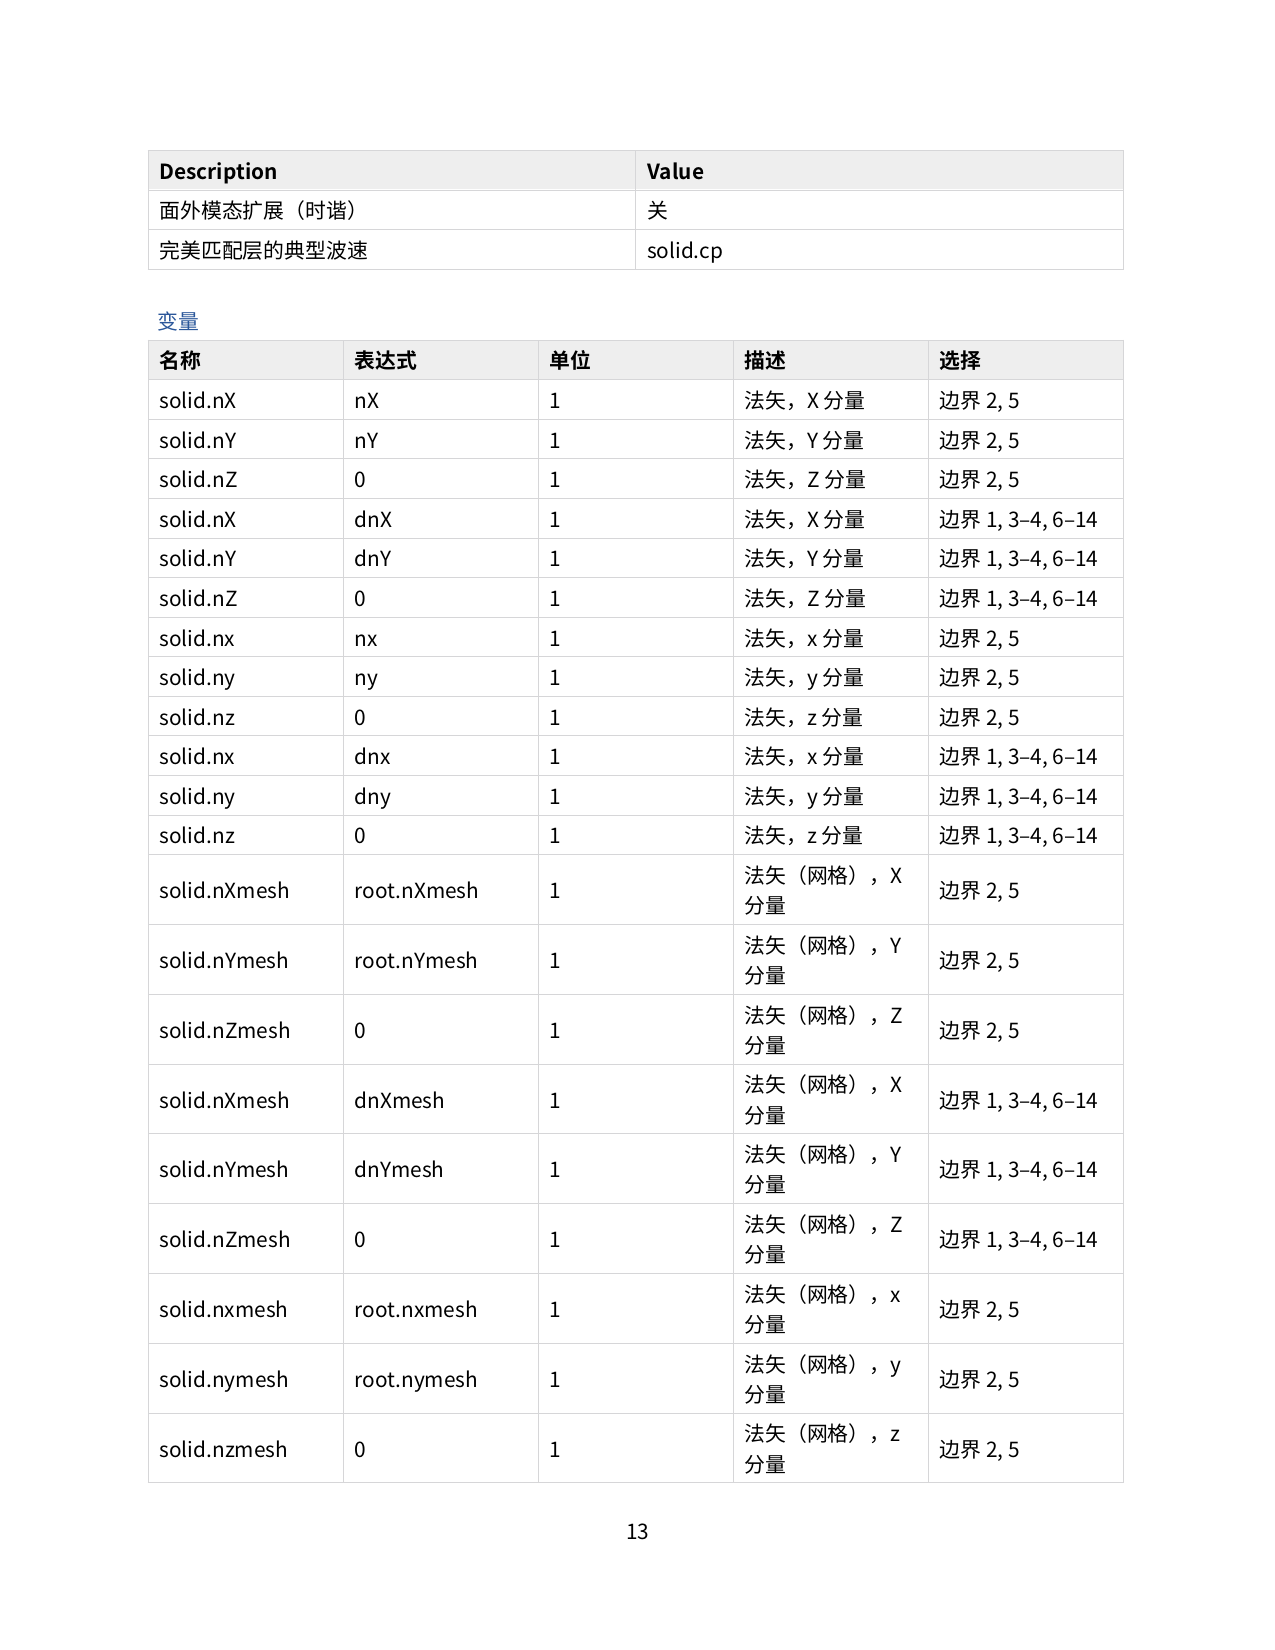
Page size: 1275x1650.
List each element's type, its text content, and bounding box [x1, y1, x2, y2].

table_cell 法矢（网格），z 分量 [734, 1414, 928, 1482]
table_cell 边界 1, 3–4, 6–14 [929, 816, 1123, 854]
table_cell 1 [539, 657, 733, 696]
table_cell solid.nX [149, 380, 343, 419]
table_cell 边界 2, 5 [929, 697, 1123, 735]
table_cell nY [344, 420, 538, 458]
table_cell 边界 2, 5 [929, 380, 1123, 419]
table_cell dny [344, 776, 538, 814]
table_cell 0 [344, 995, 538, 1063]
table_cell 边界 1, 3–4, 6–14 [929, 1134, 1123, 1203]
table_cell 边界 2, 5 [929, 1414, 1123, 1482]
table_cell 1 [539, 1204, 733, 1273]
table_cell 0 [344, 697, 538, 735]
table_cell 法矢，z 分量 [734, 816, 928, 854]
table_cell root.nYmesh [344, 925, 538, 994]
table_cell 边界 2, 5 [929, 618, 1123, 656]
text 变量 [157, 305, 1125, 335]
table_cell 1 [539, 776, 733, 814]
table_cell 法矢，y 分量 [734, 776, 928, 814]
table_cell dnY [344, 539, 538, 577]
table_cell nX [344, 380, 538, 419]
table_cell 法矢（网格），Y 分量 [734, 1134, 928, 1203]
table_cell 边界 2, 5 [929, 925, 1123, 994]
table_cell 边界 2, 5 [929, 459, 1123, 498]
table_cell solid.nZmesh [149, 1204, 343, 1273]
table_cell 法矢（网格），y 分量 [734, 1344, 928, 1412]
table_cell solid.nz [149, 816, 343, 854]
table_cell 面外模态扩展（时谐） [149, 191, 635, 229]
table_cell 边界 2, 5 [929, 855, 1123, 924]
table_cell 1 [539, 380, 733, 419]
table_cell 法矢（网格），Y 分量 [734, 925, 928, 994]
table_cell 1 [539, 1344, 733, 1412]
table_cell solid.nXmesh [149, 855, 343, 924]
table_cell 0 [344, 459, 538, 498]
table_cell 1 [539, 1414, 733, 1482]
table_cell 0 [344, 816, 538, 854]
table_cell dnx [344, 736, 538, 775]
table_header 单位 [539, 341, 733, 379]
table_cell 法矢，Z 分量 [734, 459, 928, 498]
table_cell 边界 2, 5 [929, 420, 1123, 458]
table_cell 0 [344, 578, 538, 617]
table_cell 边界 1, 3–4, 6–14 [929, 499, 1123, 537]
table_cell solid.nY [149, 539, 343, 577]
table_cell solid.nx [149, 618, 343, 656]
table_cell 0 [344, 1414, 538, 1482]
table_cell 1 [539, 420, 733, 458]
table_cell 1 [539, 499, 733, 537]
table_cell solid.nZ [149, 578, 343, 617]
table_cell 边界 2, 5 [929, 1274, 1123, 1343]
table_cell solid.nY [149, 420, 343, 458]
table_cell 关 [636, 191, 1123, 229]
table_header 描述 [734, 341, 928, 379]
table_cell 1 [539, 697, 733, 735]
table_cell 法矢，Y 分量 [734, 420, 928, 458]
table_header Description [149, 151, 635, 189]
table_cell 1 [539, 925, 733, 994]
table_cell 法矢，X 分量 [734, 499, 928, 537]
table_cell 1 [539, 995, 733, 1063]
table_cell 1 [539, 855, 733, 924]
table_cell 1 [539, 578, 733, 617]
table_cell 1 [539, 618, 733, 656]
table_cell 1 [539, 1274, 733, 1343]
table_cell 边界 1, 3–4, 6–14 [929, 578, 1123, 617]
table_cell 1 [539, 539, 733, 577]
table_cell solid.nXmesh [149, 1065, 343, 1133]
table_cell 边界 1, 3–4, 6–14 [929, 1204, 1123, 1273]
table_cell 法矢（网格），X 分量 [734, 855, 928, 924]
table_cell solid.ny [149, 657, 343, 696]
table_cell 1 [539, 1134, 733, 1203]
table_cell 1 [539, 816, 733, 854]
table_cell 法矢，X 分量 [734, 380, 928, 419]
table_cell solid.nx [149, 736, 343, 775]
table_cell solid.ny [149, 776, 343, 814]
table_cell root.nymesh [344, 1344, 538, 1412]
table_cell 边界 1, 3–4, 6–14 [929, 736, 1123, 775]
table_cell 边界 1, 3–4, 6–14 [929, 1065, 1123, 1133]
table_cell 1 [539, 1065, 733, 1133]
table_cell solid.nz [149, 697, 343, 735]
table_cell dnYmesh [344, 1134, 538, 1203]
table_cell 法矢，y 分量 [734, 657, 928, 696]
table_cell 法矢，Y 分量 [734, 539, 928, 577]
table_cell solid.nX [149, 499, 343, 537]
table_cell dnXmesh [344, 1065, 538, 1133]
table_cell 1 [539, 736, 733, 775]
table_cell 法矢，x 分量 [734, 618, 928, 656]
table_cell 边界 2, 5 [929, 1344, 1123, 1412]
table_cell 法矢（网格），X 分量 [734, 1065, 928, 1133]
table_cell solid.nzmesh [149, 1414, 343, 1482]
table_cell 1 [539, 459, 733, 498]
table_header 表达式 [344, 341, 538, 379]
table_cell 边界 1, 3–4, 6–14 [929, 776, 1123, 814]
table_cell nx [344, 618, 538, 656]
table_cell 边界 2, 5 [929, 657, 1123, 696]
table_cell solid.nZmesh [149, 995, 343, 1063]
table_cell 0 [344, 1204, 538, 1273]
table_cell 法矢，Z 分量 [734, 578, 928, 617]
table_cell ny [344, 657, 538, 696]
table_cell solid.nymesh [149, 1344, 343, 1412]
table_cell dnX [344, 499, 538, 537]
table_cell 法矢（网格），x 分量 [734, 1274, 928, 1343]
table_cell 法矢（网格），Z 分量 [734, 995, 928, 1063]
table_header Value [636, 151, 1123, 189]
table_cell root.nXmesh [344, 855, 538, 924]
table_cell 完美匹配层的典型波速 [149, 230, 635, 269]
table_cell solid.nYmesh [149, 1134, 343, 1203]
table_cell solid.nxmesh [149, 1274, 343, 1343]
table_cell 法矢，x 分量 [734, 736, 928, 775]
table_header 选择 [929, 341, 1123, 379]
table_cell root.nxmesh [344, 1274, 538, 1343]
table_cell 法矢（网格），Z 分量 [734, 1204, 928, 1273]
table_cell solid.cp [636, 230, 1123, 269]
table_cell 边界 2, 5 [929, 995, 1123, 1063]
table_header 名称 [149, 341, 343, 379]
table_cell 边界 1, 3–4, 6–14 [929, 539, 1123, 577]
table_cell solid.nZ [149, 459, 343, 498]
table_cell 法矢，z 分量 [734, 697, 928, 735]
table_cell solid.nYmesh [149, 925, 343, 994]
